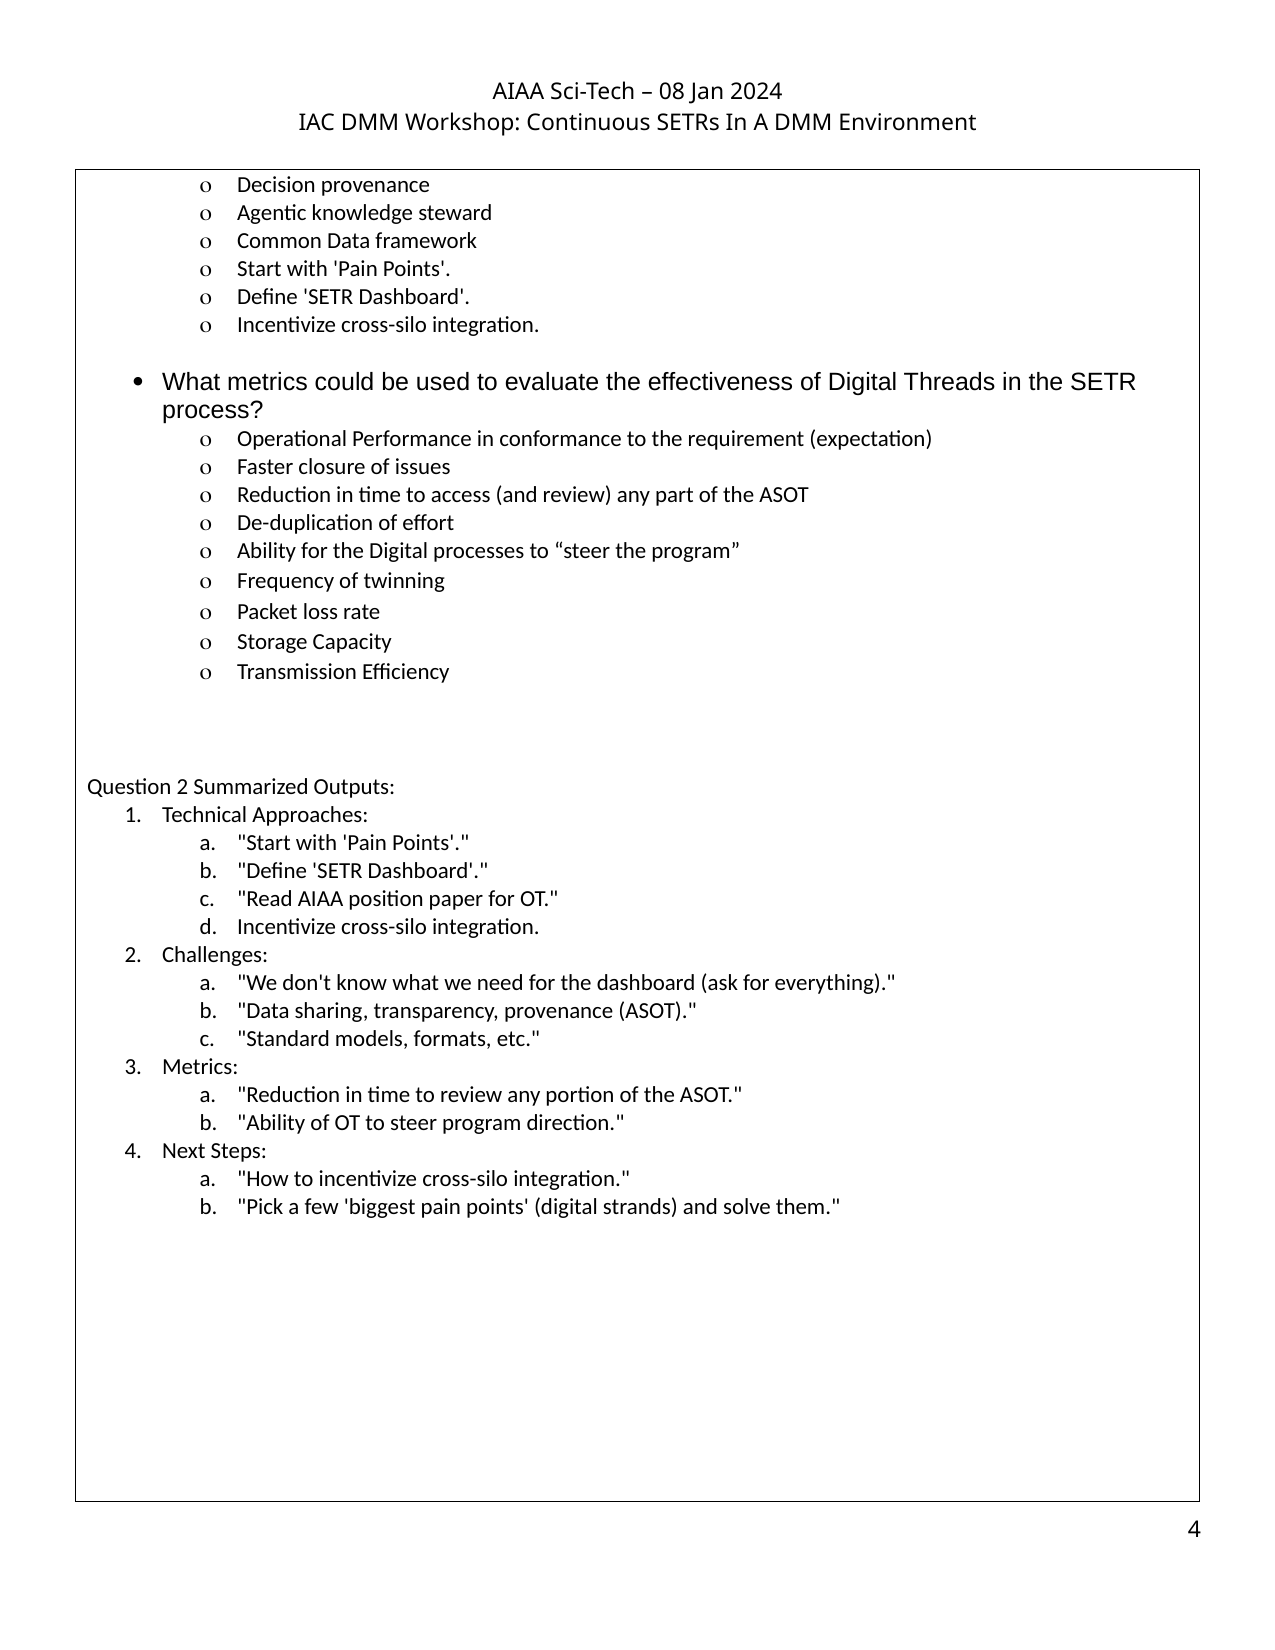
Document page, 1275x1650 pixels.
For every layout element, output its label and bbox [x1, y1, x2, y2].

table_cell [76, 170, 1199, 1501]
